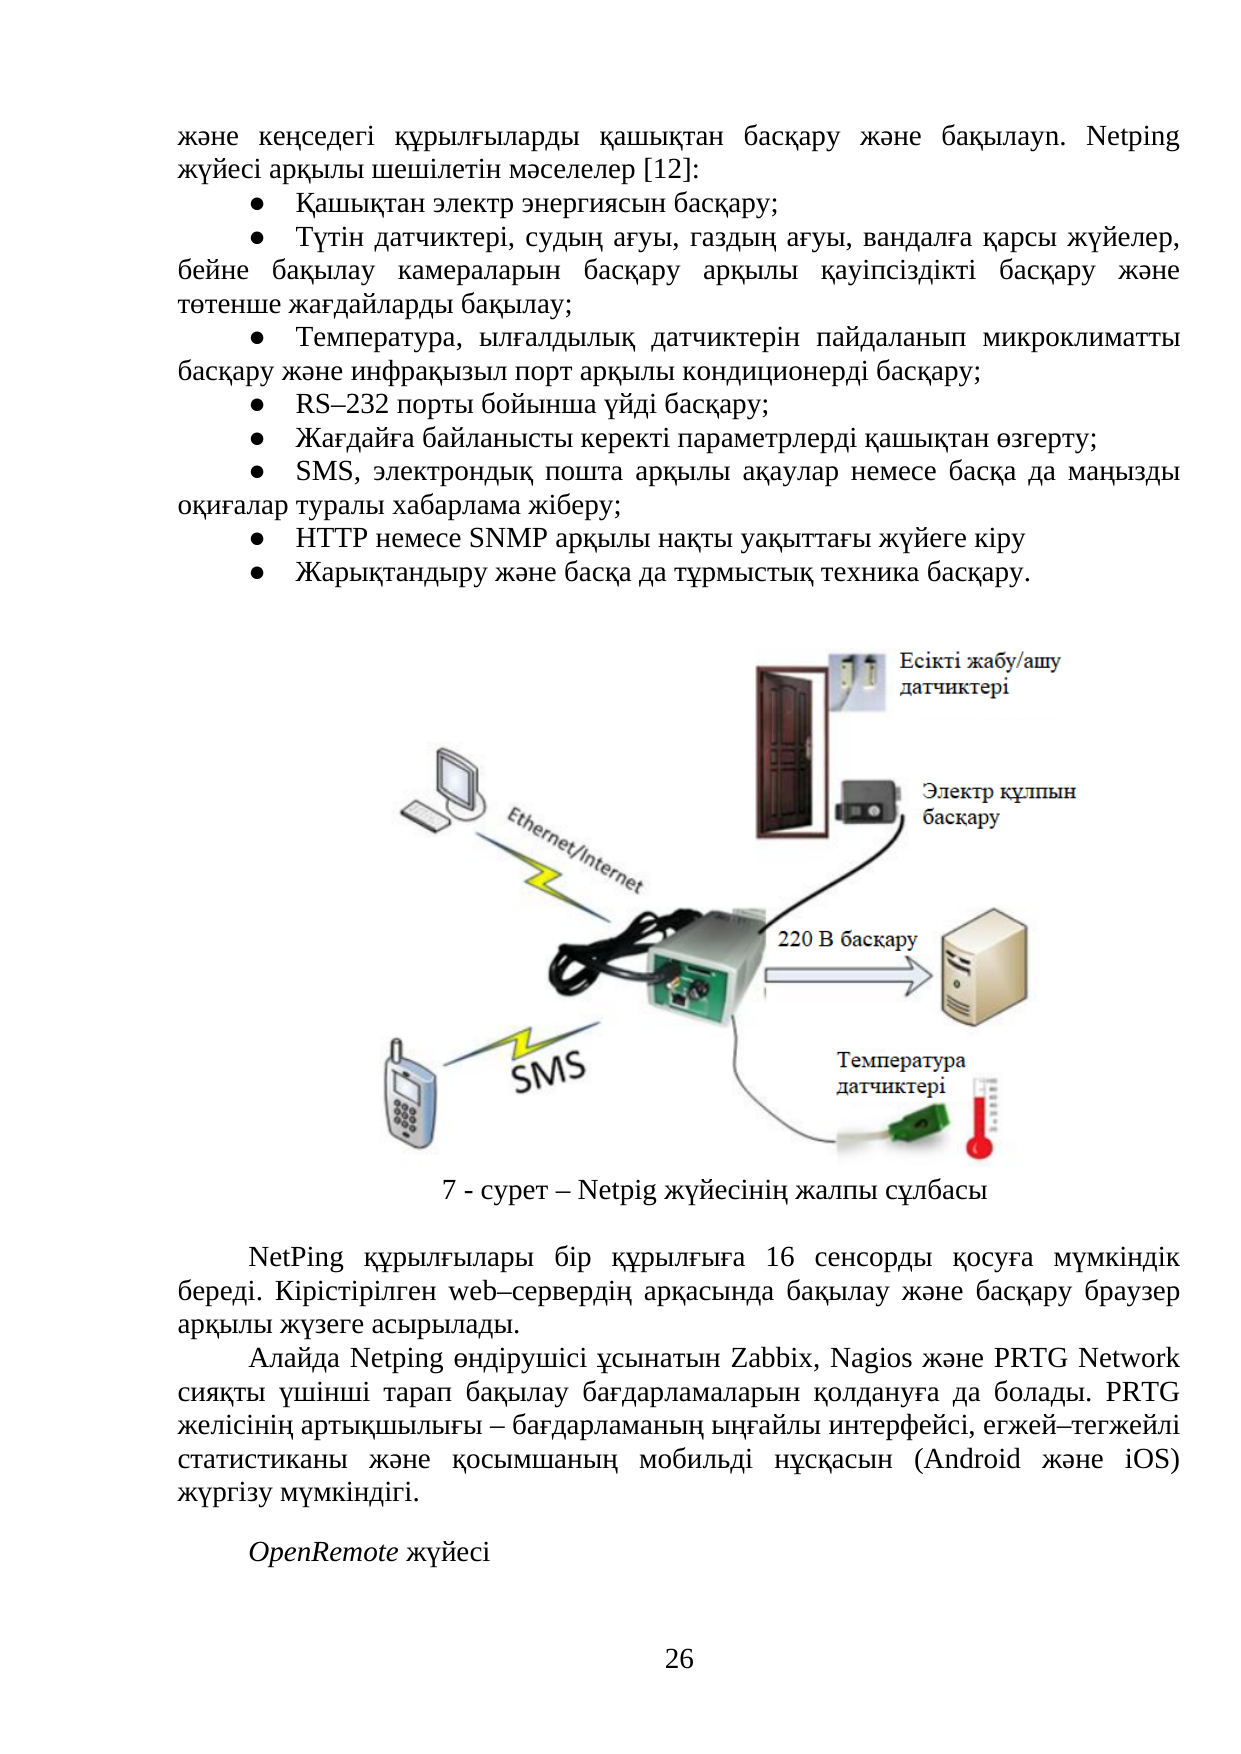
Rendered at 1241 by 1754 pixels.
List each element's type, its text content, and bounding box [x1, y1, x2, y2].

list RS–232 порты бойынша үйді басқару; [177, 386, 1181, 420]
list SMS, электрондық пошта арқылы ақаулар немесе басқа да маңызды оқиғалар туралы хабарлама жіберу; [177, 453, 1181, 521]
text OpenRemote жүйесі [177, 1534, 1181, 1568]
list Қашықтан электр энергиясын басқару; [177, 185, 1181, 219]
text NetPing құрылғылары бір құрылғыға 16 сенсорды қосуға мүмкіндік береді. Кірістірілген web–сервердің арқасында бақылау және басқару браузер арқылы жүзеге асырылады. [177, 1239, 1181, 1340]
list Жағдайға байланысты керекті параметрлерді қашықтан өзгерту; [177, 420, 1181, 453]
list HTTP немесе SNMP арқылы нақты уақыттағы жүйеге кіру [177, 521, 1181, 554]
list Температура, ылғалдылық датчиктерін пайдаланып микроклиматты басқару және инфрақызыл порт арқылы кондиционерді басқару; [177, 319, 1181, 386]
text Алайда Netping өндірушісі ұсынатын Zabbix, Nagios және PRTG Network сияқты үшінші тарап бақылау бағдарламаларын қолдануға да болады. PRTG желісінің артықшылығы – бағдарламаның ыңғайлы интерфейсі, егжей–тегжейлі статистиканы және қосымшаның мобильді нұсқасын (Android және iOS) жүргізу мүмкіндігі. [177, 1340, 1181, 1508]
text 7 - сурет – Netpig жүйесінің жалпы сұлбасы [177, 1172, 1181, 1206]
picture [341, 621, 1088, 1173]
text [177, 118, 1181, 185]
list Түтін датчиктері, судың ағуы, газдың ағуы, вандалға қарсы жүйелер, бейне бақылау камераларын басқару арқылы қауіпсіздікті басқару және төтенше жағдайларды бақылау; [177, 219, 1181, 319]
list Жарықтандыру және басқа да тұрмыстық техника басқару. [177, 554, 1181, 588]
